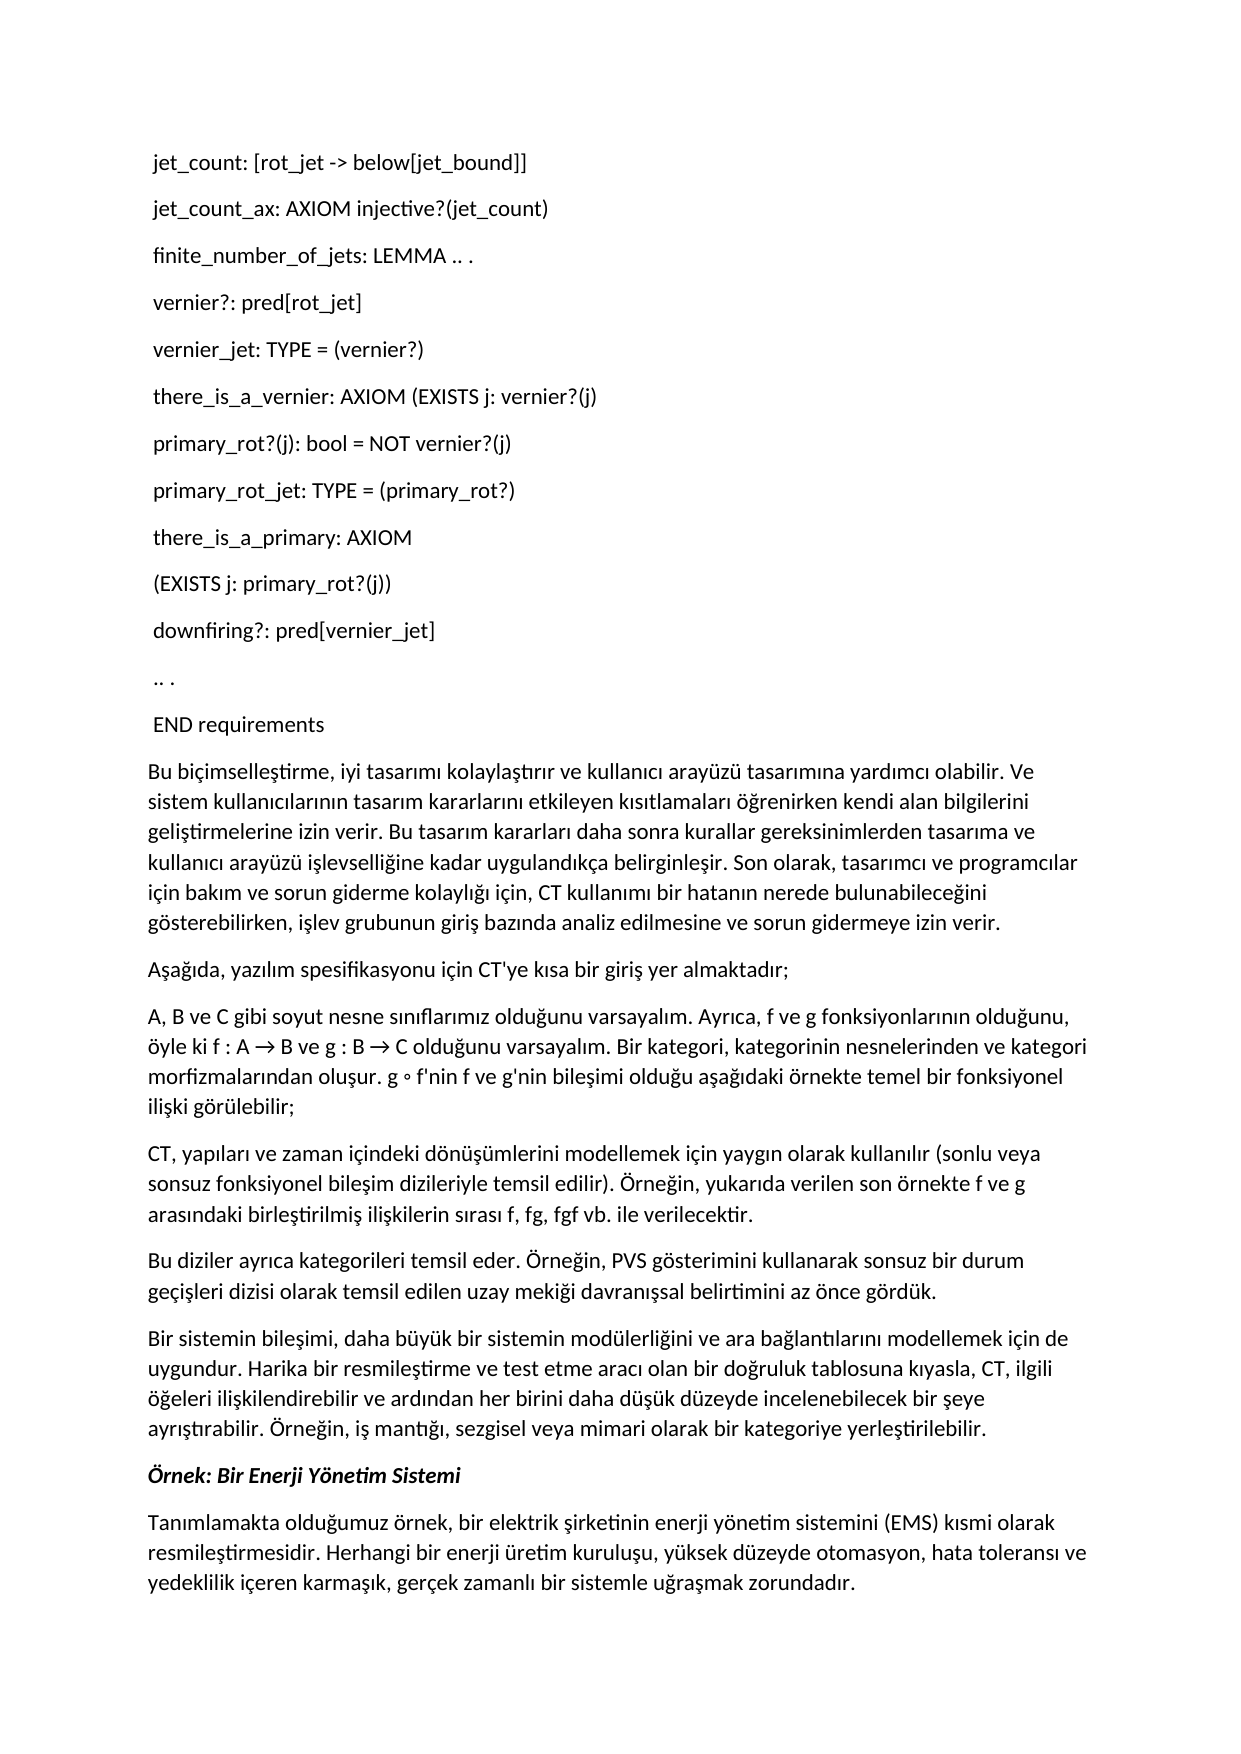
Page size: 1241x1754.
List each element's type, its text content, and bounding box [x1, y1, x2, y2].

text Örnek: Bir Enerji Yönetim Sistemi [148, 1461, 1093, 1489]
text Aşağıda, yazılım spesifikasyonu için CT'ye kısa bir giriş yer almaktadır; [148, 955, 1093, 983]
text jet_count: [rot_jet -> below[jet_bound]] [148, 148, 1093, 176]
text primary_rot?(j): bool = NOT vernier?(j) [148, 429, 1093, 457]
text primary_rot_jet: TYPE = (primary_rot?) [148, 476, 1093, 504]
text Bu biçimselleştirme, iyi tasarımı kolaylaştırır ve kullanıcı arayüzü tasarımına yardımcı olabilir. Ve sistem kullanıcılarının tasarım kararlarını etkileyen kısıtlamaları öğrenirken kendi alan bilgilerini geliştirmelerine izin verir. Bu tasarım kararları daha sonra kurallar gereksinimlerden tasarıma ve kullanıcı arayüzü işlevselliğine kadar uygulandıkça belirginleşir. Son olarak, tasarımcı ve programcılar için bakım ve sorun giderme kolaylığı için, CT kullanımı bir hatanın nerede bulunabileceğini gösterebilirken, işlev grubunun giriş bazında analiz edilmesine ve sorun gidermeye izin verir. [148, 757, 1093, 936]
text finite_number_of_jets: LEMMA .. . [148, 241, 1093, 269]
text there_is_a_primary: AXIOM [148, 523, 1093, 551]
text (EXISTS j: primary_rot?(j)) [148, 569, 1093, 597]
text jet_count_ax: AXIOM injective?(jet_count) [148, 194, 1093, 222]
text there_is_a_vernier: AXIOM (EXISTS j: vernier?(j) [148, 382, 1093, 410]
text Bu diziler ayrıca kategorileri temsil eder. Örneğin, PVS gösterimini kullanarak sonsuz bir durum geçişleri dizisi olarak temsil edilen uzay mekiği davranışsal belirtimini az önce gördük. [148, 1247, 1093, 1305]
text downfiring?: pred[vernier_jet] [148, 616, 1093, 644]
text Bir sistemin bileşimi, daha büyük bir sistemin modülerliğini ve ara bağlantılarını modellemek için de uygundur. Harika bir resmileştirme ve test etme aracı olan bir doğruluk tablosuna kıyasla, CT, ilgili öğeleri ilişkilendirebilir ve ardından her birini daha düşük düzeyde incelenebilecek bir şeye ayrıştırabilir. Örneğin, iş mantığı, sezgisel veya mimari olarak bir kategoriye yerleştirilebilir. [148, 1324, 1093, 1442]
text A, B ve C gibi soyut nesne sınıflarımız olduğunu varsayalım. Ayrıca, f ve g fonksiyonlarının olduğunu, öyle ki f : A → B ve g : B → C olduğunu varsayalım. Bir kategori, kategorinin nesnelerinden ve kategori morfizmalarından oluşur. g ◦ f'nin f ve g'nin bileşimi olduğu aşağıdaki örnekte temel bir fonksiyonel ilişki görülebilir; [148, 1002, 1093, 1120]
text vernier?: pred[rot_jet] [148, 288, 1093, 316]
text vernier_jet: TYPE = (vernier?) [148, 335, 1093, 363]
text END requirements [148, 710, 1093, 738]
text CT, yapıları ve zaman içindeki dönüşümlerini modellemek için yaygın olarak kullanılır (sonlu veya sonsuz fonksiyonel bileşim dizileriyle temsil edilir). Örneğin, yukarıda verilen son örnekte f ve g arasındaki birleştirilmiş ilişkilerin sırası f, fg, fgf vb. ile verilecektir. [148, 1139, 1093, 1228]
text .. . [148, 663, 1093, 691]
text Tanımlamakta olduğumuz örnek, bir elektrik şirketinin enerji yönetim sistemini (EMS) kısmi olarak resmileştirmesidir. Herhangi bir enerji üretim kuruluşu, yüksek düzeyde otomasyon, hata toleransı ve yedeklilik içeren karmaşık, gerçek zamanlı bir sistemle uğraşmak zorundadır. [148, 1508, 1093, 1596]
